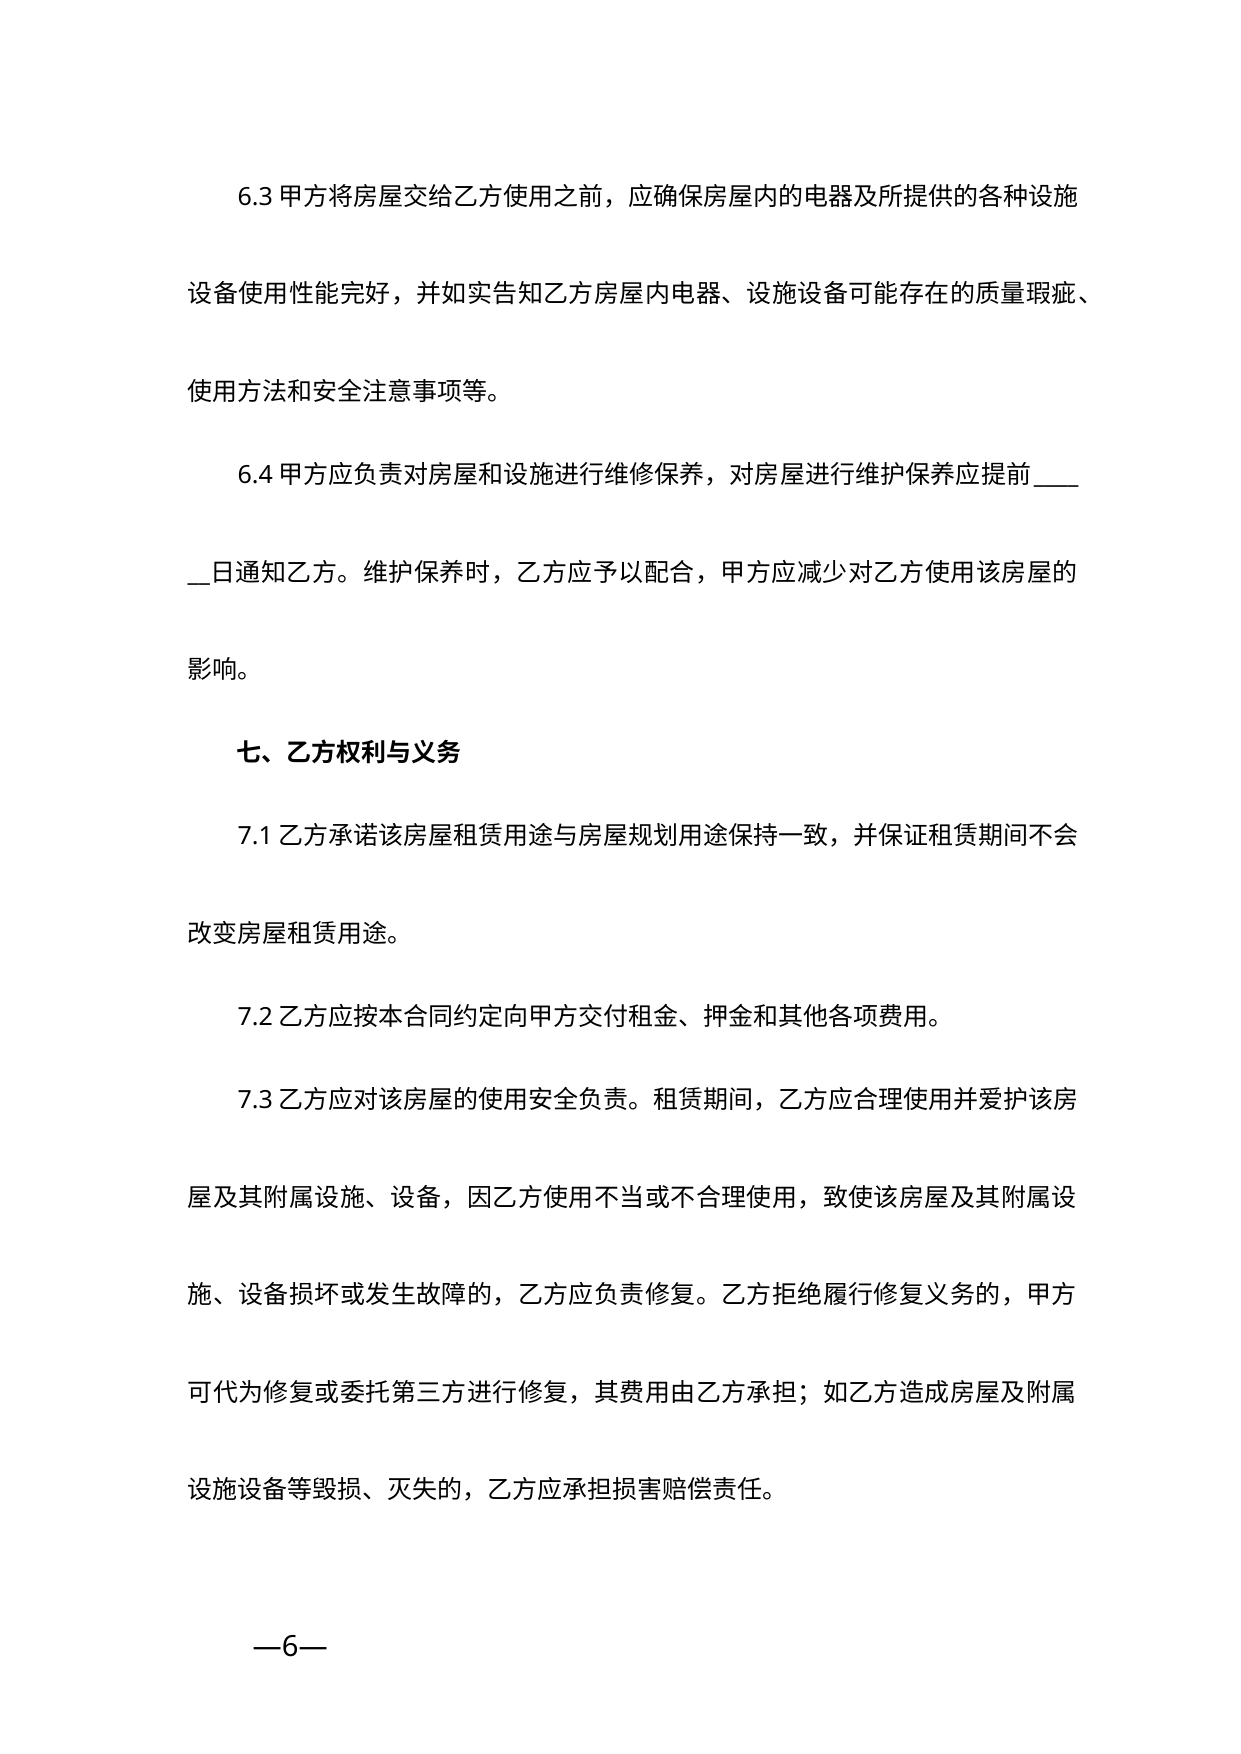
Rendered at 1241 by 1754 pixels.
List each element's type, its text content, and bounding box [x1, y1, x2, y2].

text 6.3甲方将房屋交给乙方使用之前，应确保房屋内的电器及所提供的各种设施设备使用性能完好，并如实告知乙方房屋内电器、设施设备可能存在的质量瑕疵、使用方法和安全注意事项等。 [187, 162, 1078, 422]
text 7.3乙方应对该房屋的使用安全负责。租赁期间，乙方应合理使用并爱护该房屋及其附属设施、设备，因乙方使用不当或不合理使用，致使该房屋及其附属设施、设备损坏或发生故障的，乙方应负责修复。乙方拒绝履行修复义务的，甲方可代为修复或委托第三方进行修复，其费用由乙方承担；如乙方造成房屋及附属设施设备等毁损、灭失的，乙方应承担损害赔偿责任。 [187, 1065, 1078, 1520]
list 6.4甲方应负责对房屋和设施进行维修保养，对房屋进行维护保养应提前______日通知乙方。维护保养时，乙方应予以配合，甲方应减少对乙方使用该房屋的影响。 [187, 440, 1078, 700]
text 7.2乙方应按本合同约定向甲方交付租金、押金和其他各项费用。 [187, 982, 1078, 1047]
text 7.1乙方承诺该房屋租赁用途与房屋规划用途保持一致，并保证租赁期间不会改变房屋租赁用途。 [187, 801, 1078, 964]
text 七、乙方权利与义务 [187, 718, 1078, 783]
